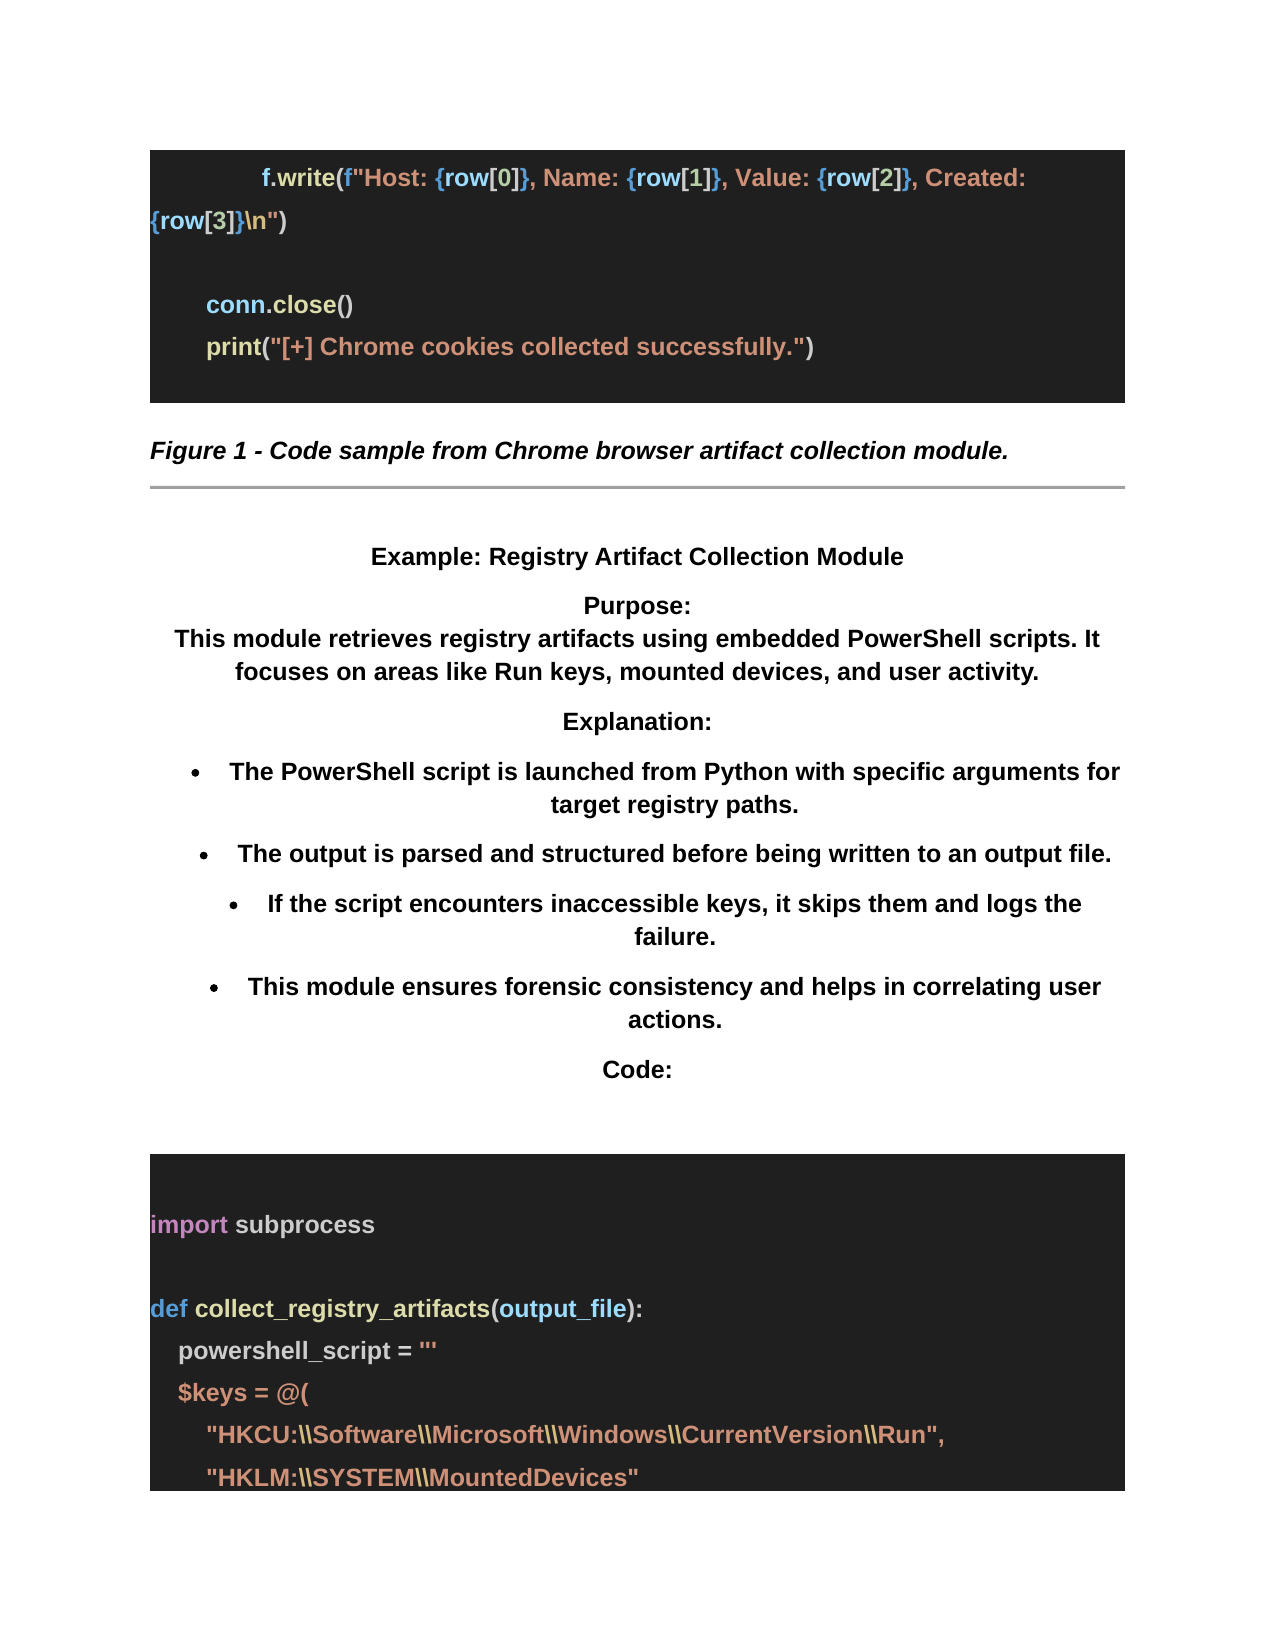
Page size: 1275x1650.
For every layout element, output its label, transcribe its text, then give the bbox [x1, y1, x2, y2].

text conn.close() [150, 277, 1125, 319]
text "HKCU:\\Software\\Microsoft\\Windows\\CurrentVersion\\Run", [150, 1407, 1125, 1449]
text Figure 1 - Code sample from Chrome browser artifact collection module. [150, 403, 1125, 465]
text Explanation: [150, 707, 1125, 736]
text def collect_registry_artifacts(output_file): [150, 1281, 1125, 1323]
text powershell_script = ''' [150, 1323, 1125, 1365]
list This module ensures forensic consistency and helps in correlating user actions. [187, 972, 1125, 1034]
text "HKLM:\\SYSTEM\\MountedDevices" [150, 1449, 1125, 1491]
text Purpose: This module retrieves registry artifacts using embedded PowerShell scripts. It focuses on areas like Run keys, mounted devices, and user activity. [150, 591, 1125, 686]
text import subprocess [150, 1196, 1125, 1238]
list The PowerShell script is launched from Python with specific arguments for target registry paths. [187, 757, 1125, 818]
list If the script encounters inaccessible keys, it skips them and logs the failure. [187, 889, 1125, 951]
text Code: [150, 1054, 1125, 1083]
text $keys = @( [150, 1365, 1125, 1407]
list The output is parsed and structured before being written to an output file. [187, 839, 1125, 868]
text print("[+] Chrome cookies collected successfully.") [150, 319, 1125, 361]
text Example: Registry Artifact Collection Module [150, 542, 1125, 570]
text f.write(f"Host: {row[0]}, Name: {row[1]}, Value: {row[2]}, Created: {row[3]}\n") [150, 150, 1125, 234]
